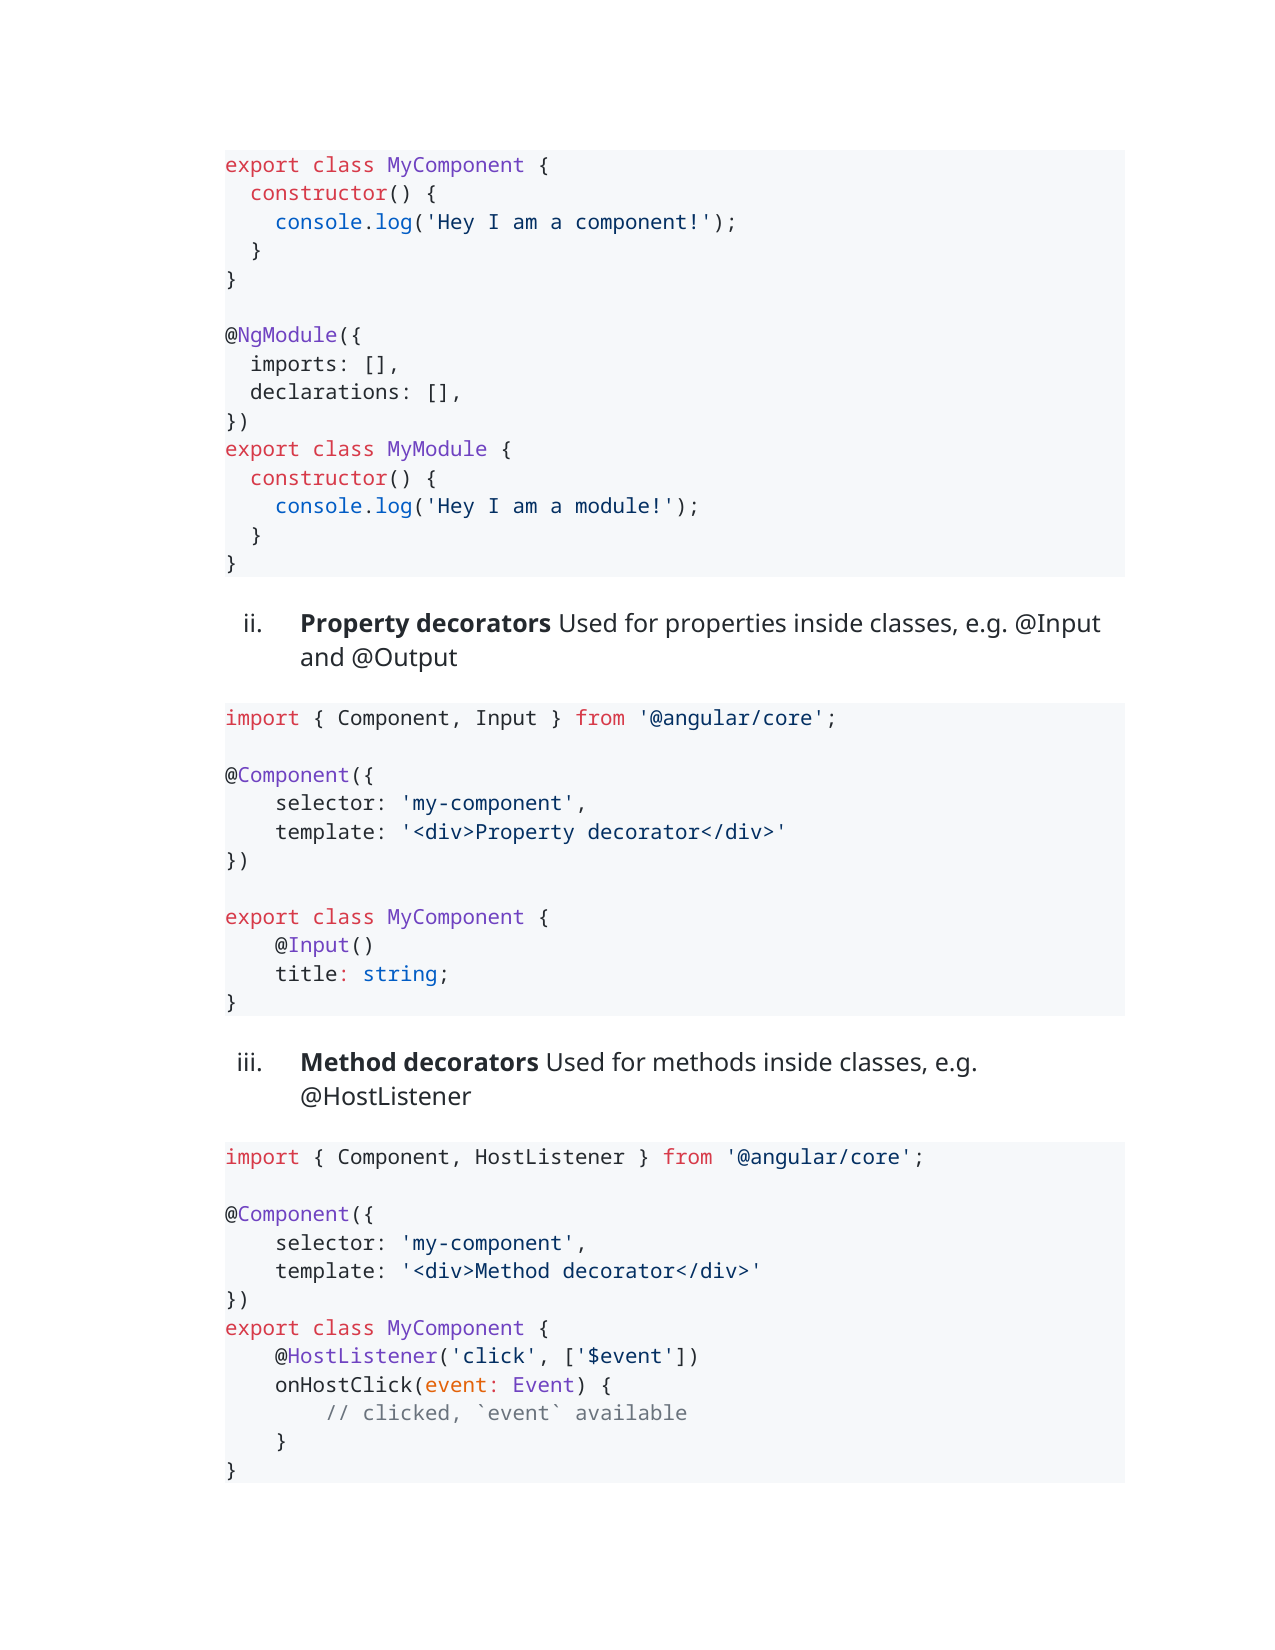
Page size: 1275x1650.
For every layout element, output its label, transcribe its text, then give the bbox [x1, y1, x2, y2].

text import { Component, Input } from '@angular/core'; [225, 703, 1125, 731]
text }) [225, 845, 1125, 874]
text }) [225, 406, 1125, 434]
text export class MyComponent { [225, 1313, 1125, 1341]
text declarations: [], [225, 377, 1125, 406]
text } [225, 1455, 1125, 1483]
text }) [225, 1284, 1125, 1313]
list Method decorators Used for methods inside classes, e.g. @HostListener [262, 1045, 1125, 1113]
text @Component({ [225, 1199, 1125, 1228]
text } [225, 548, 1125, 577]
text constructor() { [225, 178, 1125, 207]
text export class MyComponent { [225, 902, 1125, 931]
text onHostClick(event: Event) { [225, 1370, 1125, 1398]
text imports: [], [225, 349, 1125, 377]
text export class MyComponent { [225, 150, 1125, 178]
text @HostListener('click', ['$event']) [225, 1341, 1125, 1370]
text @Component({ [225, 760, 1125, 788]
text console.log('Hey I am a module!'); [225, 491, 1125, 520]
text selector: 'my-component', [225, 1228, 1125, 1256]
text import { Component, HostListener } from '@angular/core'; [225, 1142, 1125, 1171]
list Property decorators Used for properties inside classes, e.g. @Input and @Output [262, 606, 1125, 674]
text title: string; [225, 959, 1125, 987]
text } [225, 1427, 1125, 1455]
text export class MyModule { [225, 434, 1125, 463]
text } [225, 987, 1125, 1016]
text } [225, 235, 1125, 264]
text @Input() [225, 931, 1125, 959]
text } [225, 264, 1125, 292]
text template: '<div>Property decorator</div>' [225, 817, 1125, 845]
text constructor() { [225, 463, 1125, 491]
text template: '<div>Method decorator</div>' [225, 1256, 1125, 1284]
text @NgModule({ [225, 321, 1125, 349]
text console.log('Hey I am a component!'); [225, 207, 1125, 235]
text // clicked, `event` available [225, 1398, 1125, 1427]
text selector: 'my-component', [225, 788, 1125, 817]
text } [225, 520, 1125, 548]
